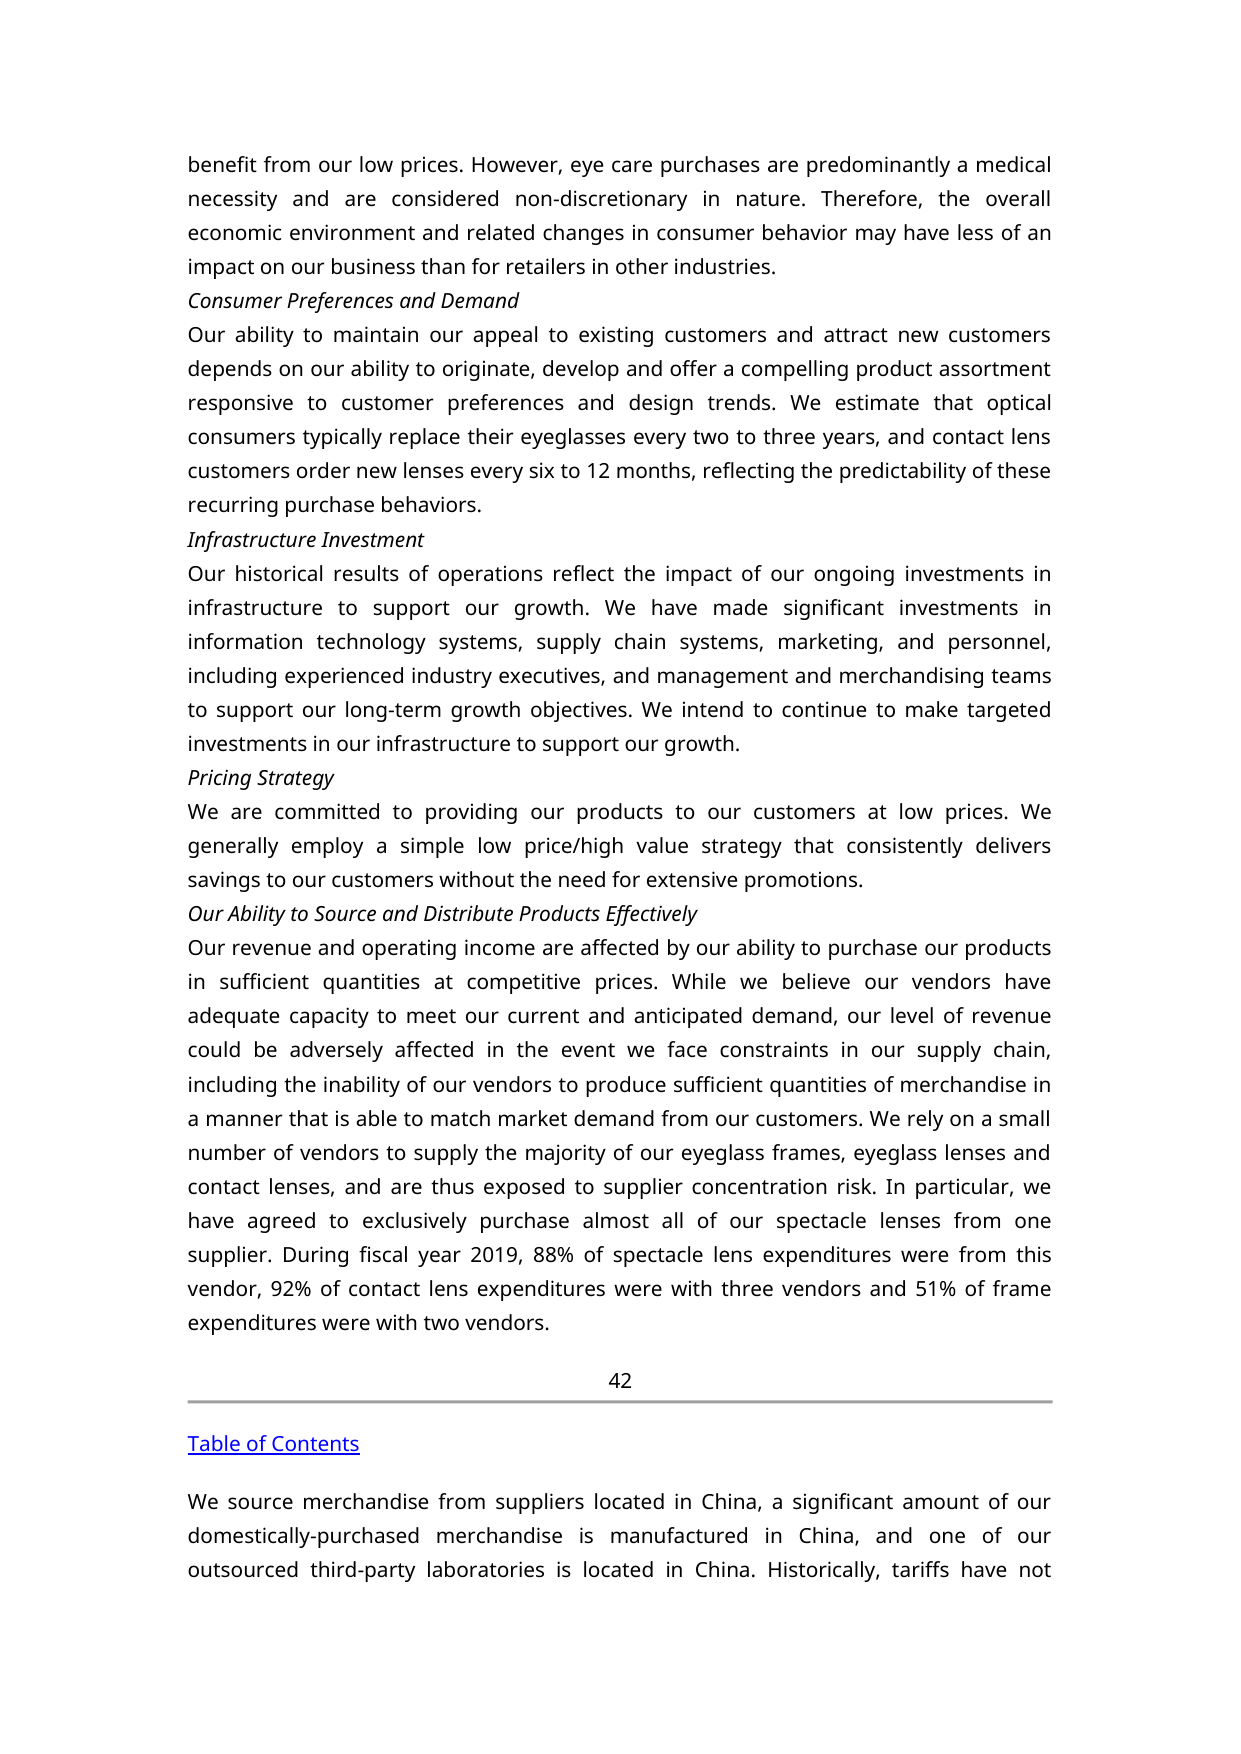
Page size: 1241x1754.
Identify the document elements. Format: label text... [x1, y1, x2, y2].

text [187, 1487, 1053, 1584]
text 42 [187, 1366, 1053, 1395]
text Our Ability to Source and Distribute Products Effectively [187, 899, 1053, 928]
text Pricing Strategy [187, 763, 1053, 792]
text Our revenue and operating income are affected by our ability to purchase our products in sufficient quantities at competitive prices. While we believe our vendors have adequate capacity to meet our current and anticipated demand, our level of revenue could be adversely affected in the event we face constraints in our supply chain, including the inability of our vendors to produce sufficient quantities of merchandise in a manner that is able to match market demand from our customers. We rely on a small number of vendors to supply the majority of our eyeglass frames, eyeglass lenses and contact lenses, and are thus exposed to supplier concentration risk. In particular, we have agreed to exclusively purchase almost all of our spectacle lenses from one supplier. During fiscal year 2019, 88% of spectacle lens expenditures were from this vendor, 92% of contact lens expenditures were with three vendors and 51% of frame expenditures were with two vendors. [187, 933, 1053, 1337]
text Consumer Preferences and Demand [187, 286, 1053, 315]
text Our ability to maintain our appeal to existing customers and attract new customers depends on our ability to originate, develop and offer a compelling product assortment responsive to customer preferences and design trends. We estimate that optical consumers typically replace their eyeglasses every two to three years, and contact lens customers order new lenses every six to 12 months, reflecting the predictability of these recurring purchase behaviors. [187, 320, 1053, 519]
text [187, 150, 1053, 281]
text Table of Contents [187, 1429, 1053, 1457]
text Infrastructure Investment [187, 525, 1053, 553]
text We are committed to providing our products to our customers at low prices. We generally employ a simple low price/high value strategy that consistently delivers savings to our customers without the need for extensive promotions. [187, 797, 1053, 894]
text Our historical results of operations reflect the impact of our ongoing investments in infrastructure to support our growth. We have made significant investments in information technology systems, supply chain systems, marketing, and personnel, including experienced industry executives, and management and merchandising teams to support our long-term growth objectives. We intend to continue to make targeted investments in our infrastructure to support our growth. [187, 559, 1053, 757]
